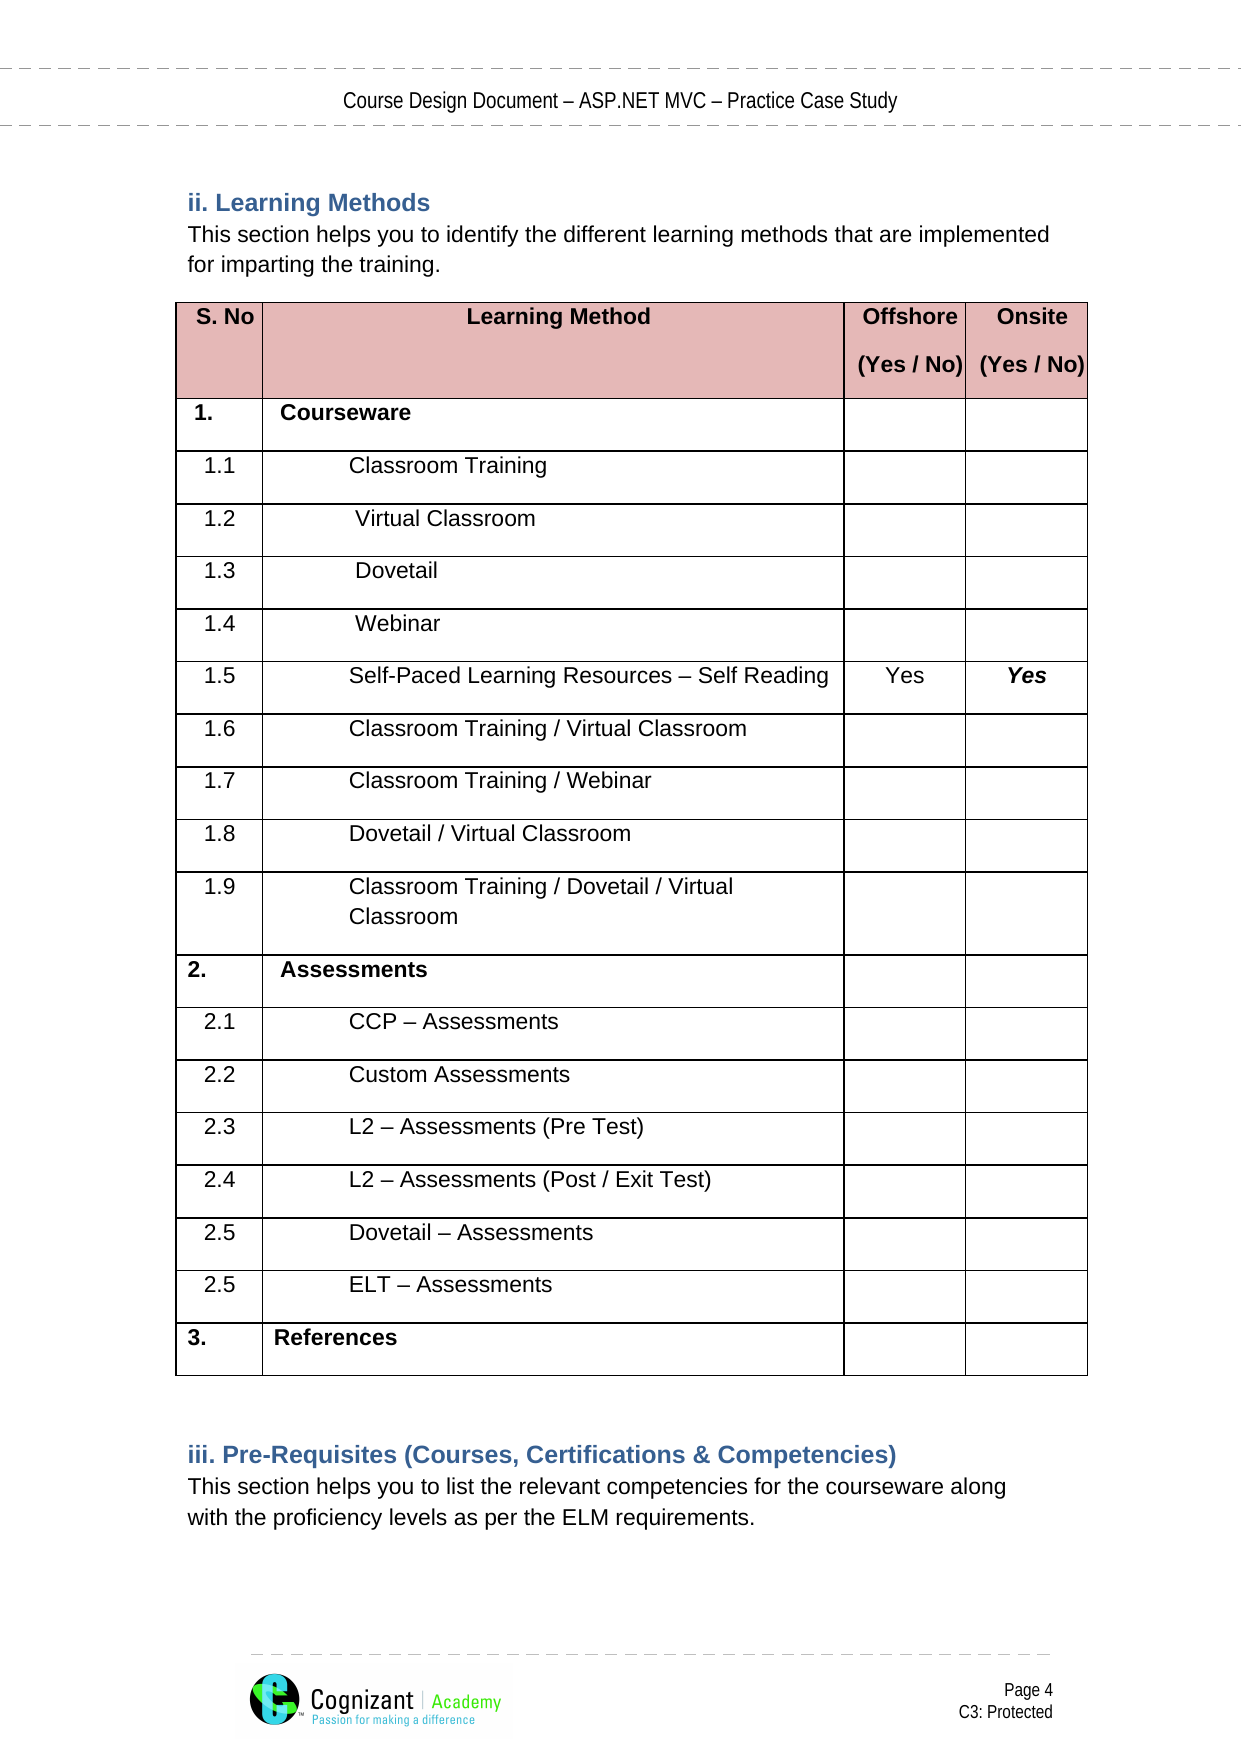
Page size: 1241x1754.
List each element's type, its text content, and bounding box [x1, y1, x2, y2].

table_cell References [263, 1324, 843, 1375]
table_cell [845, 873, 965, 954]
table_cell Dovetail – Assessments [263, 1219, 843, 1269]
table_cell [845, 768, 965, 818]
table_cell [966, 557, 1087, 608]
table_cell [845, 1324, 965, 1375]
table_cell [966, 1219, 1087, 1269]
table_cell [966, 820, 1087, 871]
table_cell 3. [177, 1324, 262, 1375]
table_cell 1.6 [177, 715, 262, 766]
table_cell Dovetail [263, 557, 843, 608]
table_cell [845, 820, 965, 871]
text This section helps you to list the relevant competencies for the courseware along with the proficiency levels as per the ELM requirements. [187, 1473, 1053, 1530]
table_cell [966, 1008, 1087, 1059]
table_cell [966, 1324, 1087, 1375]
table_cell L2 – Assessments (Pre Test) [263, 1113, 843, 1164]
table_cell 1. [177, 399, 262, 450]
table_cell Custom Assessments [263, 1061, 843, 1112]
table_header Learning Method [263, 303, 843, 398]
table_cell [966, 505, 1087, 556]
table_cell Classroom Training [263, 452, 843, 503]
table_cell Virtual Classroom [263, 505, 843, 556]
table_cell 2.1 [177, 1008, 262, 1059]
table_cell [966, 610, 1087, 661]
table_cell [966, 1061, 1087, 1112]
table_cell Yes [845, 662, 965, 713]
table_cell [966, 1271, 1087, 1322]
table_cell Dovetail / Virtual Classroom [263, 820, 843, 871]
subtitle ii. Learning Methods [187, 187, 1053, 216]
table_cell 1.1 [177, 452, 262, 503]
table_cell 1.8 [177, 820, 262, 871]
table_cell 2.5 [177, 1219, 262, 1269]
table_cell [966, 956, 1087, 1007]
table_cell 2.5 [177, 1271, 262, 1322]
table_cell [845, 399, 965, 450]
table_cell [845, 715, 965, 766]
table_header S. No [177, 303, 262, 398]
table_cell [845, 452, 965, 503]
table_cell 1.4 [177, 610, 262, 661]
table_cell Assessments [263, 956, 843, 1007]
table_cell [845, 557, 965, 608]
picture [235, 1663, 513, 1739]
table_cell [845, 505, 965, 556]
table_cell ELT – Assessments [263, 1271, 843, 1322]
table_cell [966, 452, 1087, 503]
text This section helps you to identify the different learning methods that are implemented for imparting the training. [187, 221, 1053, 277]
table_header Offshore (Yes / No) [845, 303, 965, 398]
table_cell [845, 1008, 965, 1059]
table_cell [966, 873, 1087, 954]
table_cell [966, 1113, 1087, 1164]
table_cell 1.2 [177, 505, 262, 556]
table_cell [845, 1113, 965, 1164]
table_cell [966, 399, 1087, 450]
table_cell [845, 956, 965, 1007]
table_cell Courseware [263, 399, 843, 450]
table_cell 2. [177, 956, 262, 1007]
table_cell CCP – Assessments [263, 1008, 843, 1059]
table_cell [966, 1166, 1087, 1217]
table_cell [966, 715, 1087, 766]
table_cell [845, 1219, 965, 1269]
table_cell [966, 768, 1087, 818]
table_cell 1.5 [177, 662, 262, 713]
table_header Onsite (Yes / No) [966, 303, 1087, 398]
table_cell 2.3 [177, 1113, 262, 1164]
table_cell [845, 1061, 965, 1112]
table_cell 2.4 [177, 1166, 262, 1217]
table_cell [845, 1271, 965, 1322]
table_cell Classroom Training / Webinar [263, 768, 843, 818]
table_cell Classroom Training / Dovetail / Virtual Classroom [263, 873, 843, 954]
table_cell L2 – Assessments (Post / Exit Test) [263, 1166, 843, 1217]
table_cell 2.2 [177, 1061, 262, 1112]
table_cell [845, 1166, 965, 1217]
subtitle iii. Pre-Requisites (Courses, Certifications & Competencies) [187, 1440, 1053, 1469]
table_cell Yes [966, 662, 1087, 713]
table_cell 1.9 [177, 873, 262, 954]
table_cell 1.7 [177, 768, 262, 818]
table_cell [845, 610, 965, 661]
table_cell Webinar [263, 610, 843, 661]
table_cell Classroom Training / Virtual Classroom [263, 715, 843, 766]
table_cell 1.3 [177, 557, 262, 608]
table_cell Self-Paced Learning Resources – Self Reading [263, 662, 843, 713]
